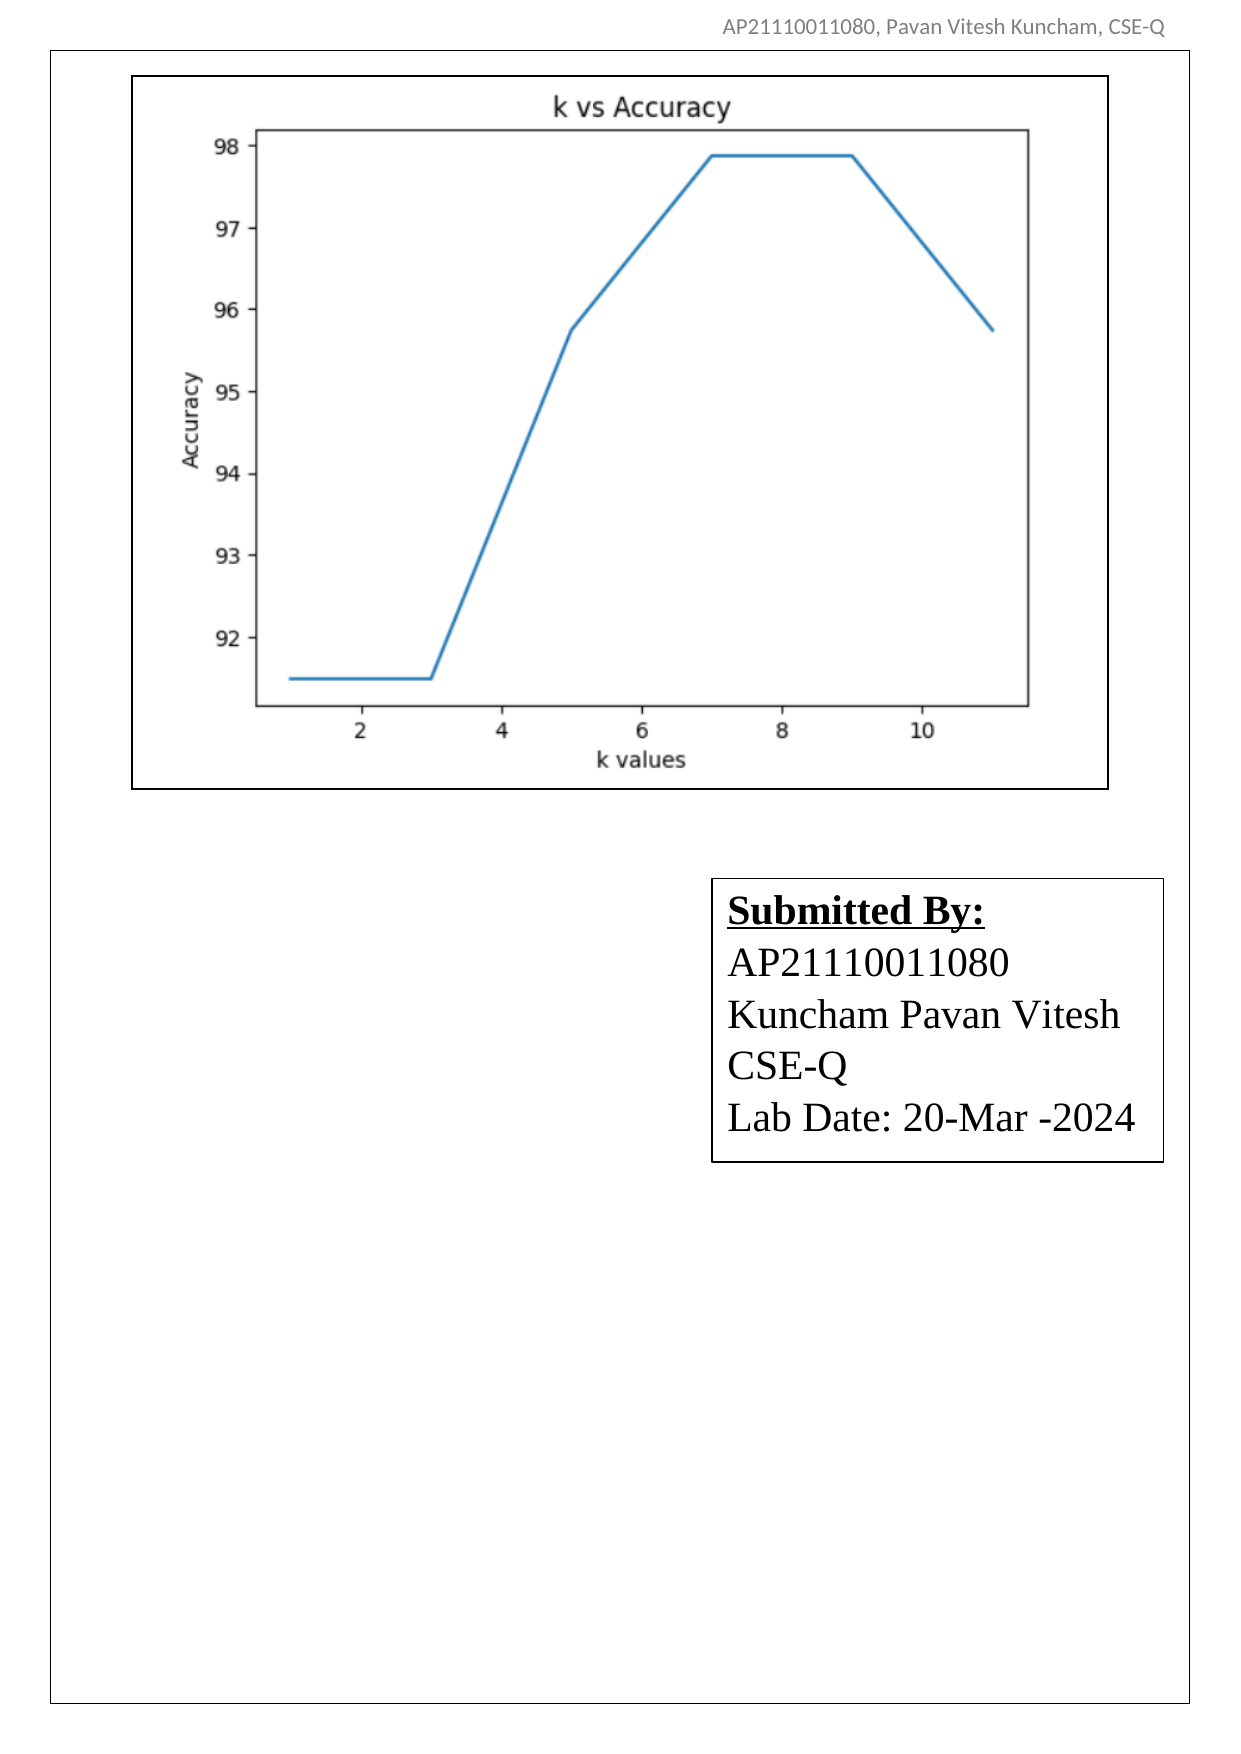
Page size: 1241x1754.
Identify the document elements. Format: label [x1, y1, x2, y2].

picture [133, 77, 1107, 788]
